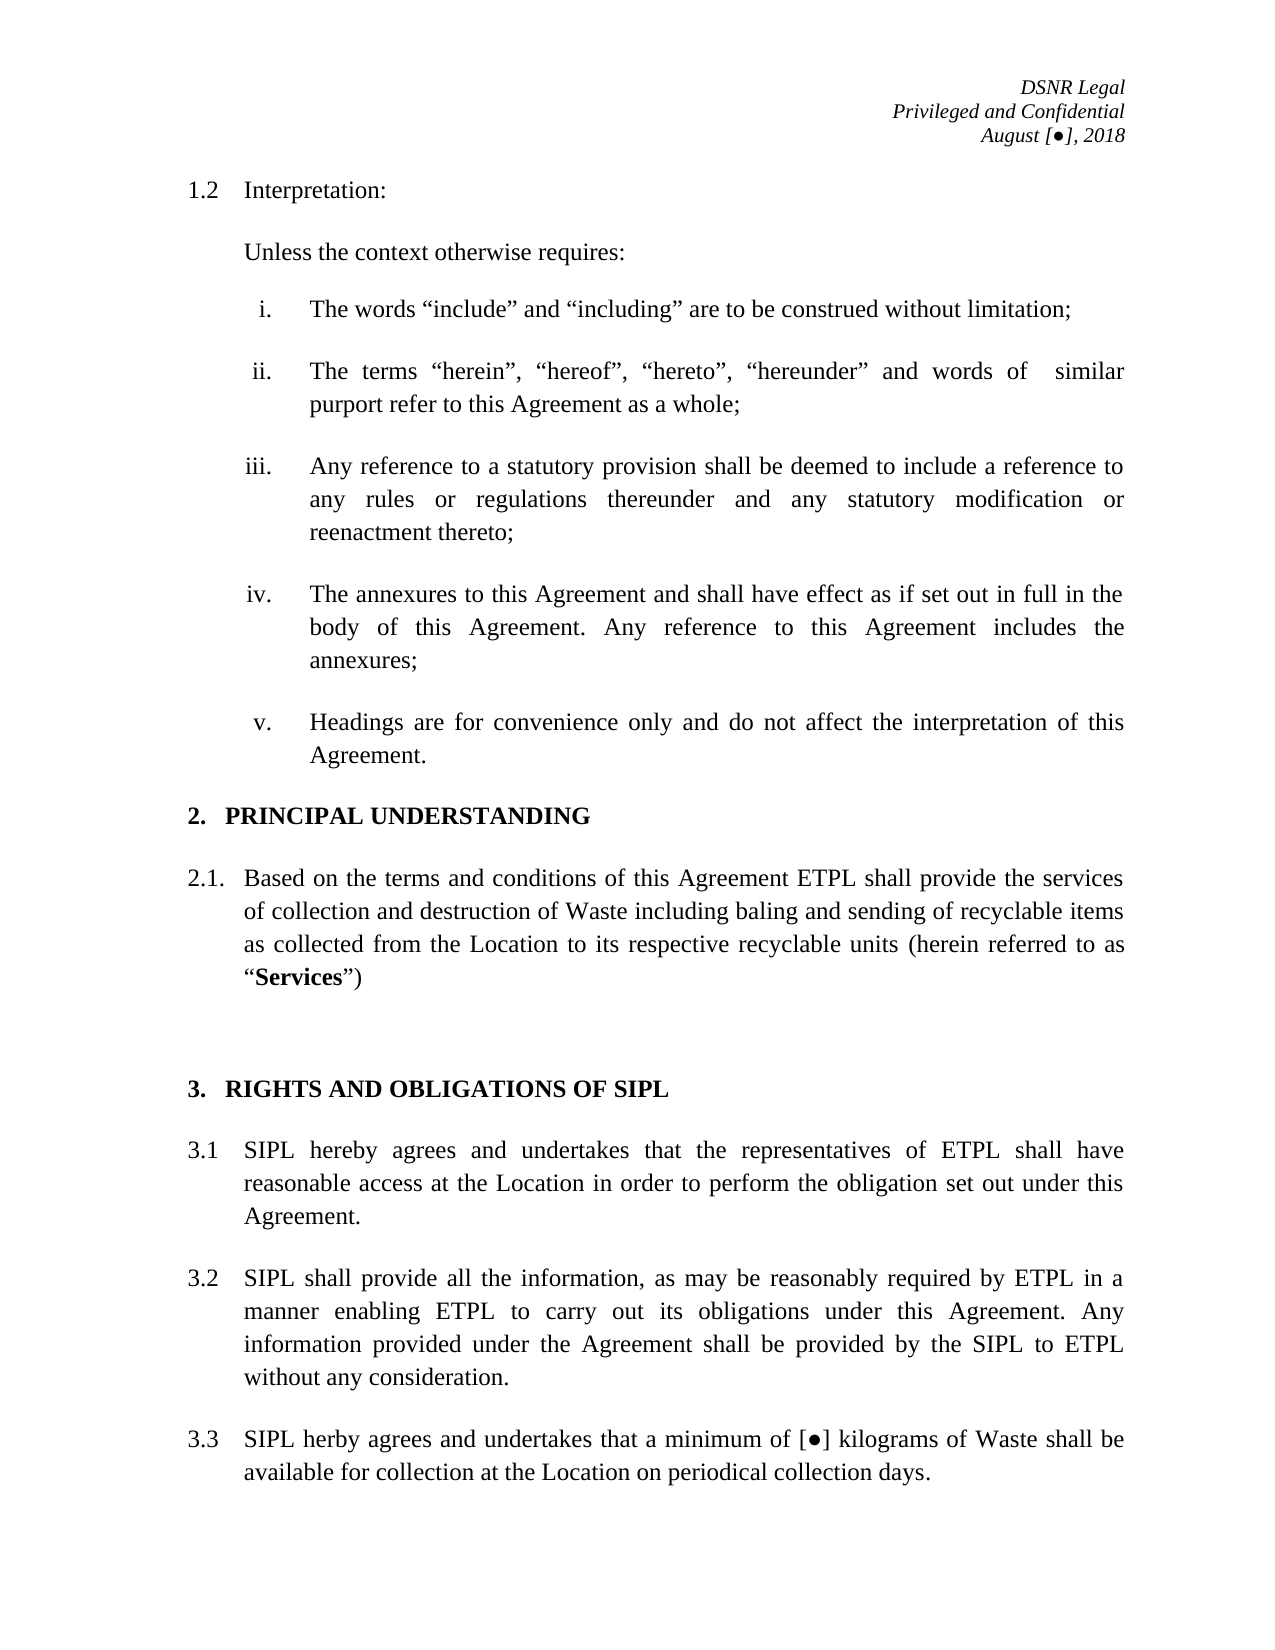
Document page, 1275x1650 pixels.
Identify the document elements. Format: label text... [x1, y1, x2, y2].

list Unless the context otherwise requires: [234, 237, 1125, 266]
list Interpretation: [187, 175, 1125, 204]
list SIPL hereby agrees and undertakes that the representatives of ETPL shall have reasonable access at the Location in order to perform the obligation set out under this Agreement. [187, 1135, 1125, 1230]
list Any reference to a statutory provision shall be deemed to include a reference to any rules or regulations thereunder and any statutory modification or reenactment thereto; [272, 451, 1125, 546]
list PRINCIPAL UNDERSTANDING [187, 801, 1125, 830]
list Headings are for convenience only and do not affect the interpretation of this Agreement. [272, 707, 1125, 768]
list SIPL shall provide all the information, as may be reasonably required by ETPL in a manner enabling ETPL to carry out its obligations under this Agreement. Any information provided under the Agreement shall be provided by the SIPL to ETPL without any consideration. [187, 1263, 1125, 1391]
list RIGHTS AND OBLIGATIONS OF SIPL [187, 1074, 1125, 1102]
list The words “include” and “including” are to be construed without limitation; [272, 294, 1125, 323]
list SIPL herby agrees and undertakes that a minimum of [●] kilograms of Waste shall be available for collection at the Location on periodical collection days. [187, 1424, 1125, 1486]
list Based on the terms and conditions of this Agreement ETPL shall provide the services of collection and destruction of Waste including baling and sending of recyclable items as collected from the Location to its respective recyclable units (herein referred to as “Services”) [187, 863, 1125, 991]
list The terms “herein”, “hereof”, “hereto”, “hereunder” and words of similar purport refer to this Agreement as a whole; [272, 356, 1125, 418]
list The annexures to this Agreement and shall have effect as if set out in full in the body of this Agreement. Any reference to this Agreement includes the annexures; [272, 579, 1125, 674]
